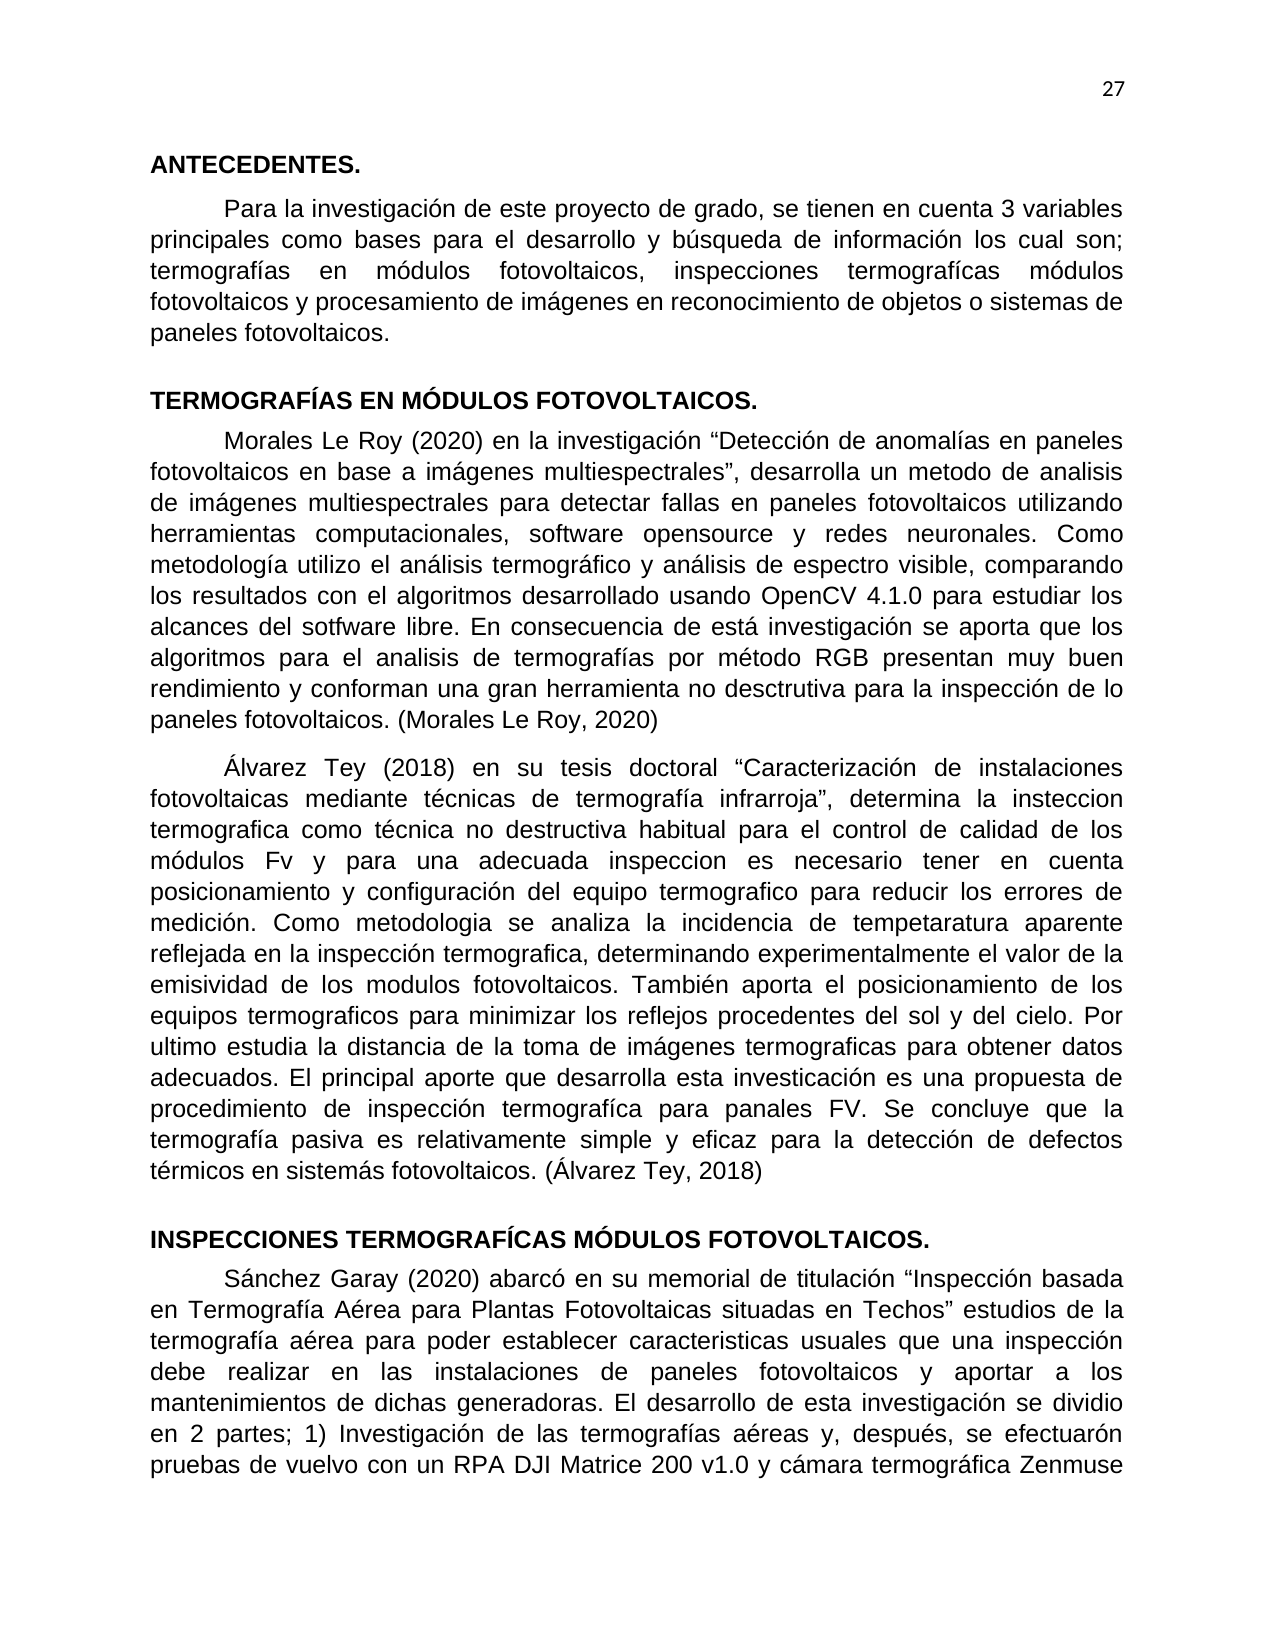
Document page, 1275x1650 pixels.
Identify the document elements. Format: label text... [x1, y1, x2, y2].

text Para la investigación de este proyecto de grado, se tienen en cuenta 3 variables principales como bases para el desarrollo y búsqueda de información los cual son; termografías en módulos fotovoltaicos, inspecciones termografícas módulos fotovoltaicos y procesamiento de imágenes en reconocimiento de objetos o sistemas de paneles fotovoltaicos. [150, 193, 1125, 346]
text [150, 1264, 1125, 1479]
subtitle INSPECCIONES TERMOGRAFÍCAS MÓDULOS FOTOVOLTAICOS. [150, 1225, 1125, 1253]
subtitle TERMOGRAFÍAS EN MÓDULOS FOTOVOLTAICOS. [150, 386, 1125, 415]
subtitle ANTECEDENTES. [150, 150, 1125, 179]
